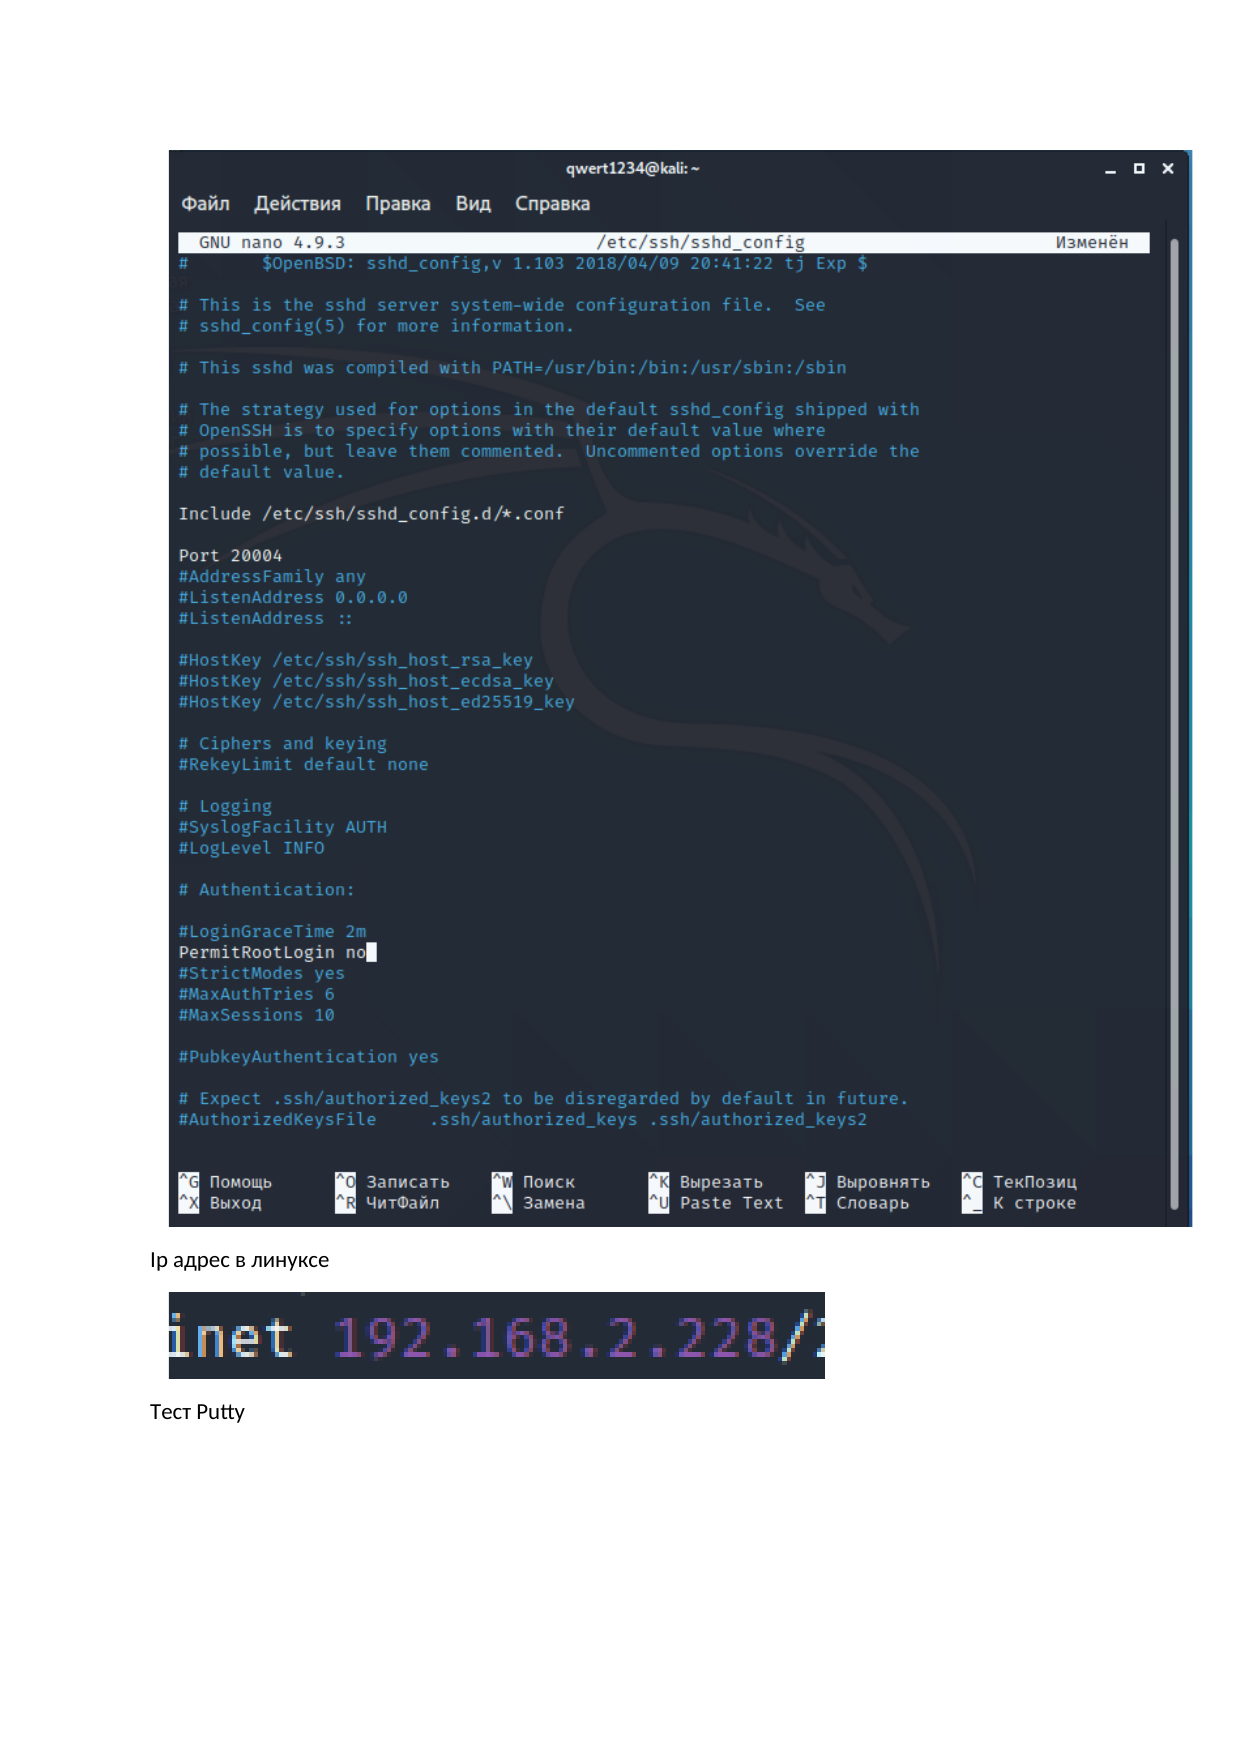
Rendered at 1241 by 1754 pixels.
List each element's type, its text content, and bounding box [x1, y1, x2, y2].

text Ip адрес в линуксе [150, 1245, 1090, 1273]
text Тест Putty [150, 1397, 1090, 1425]
